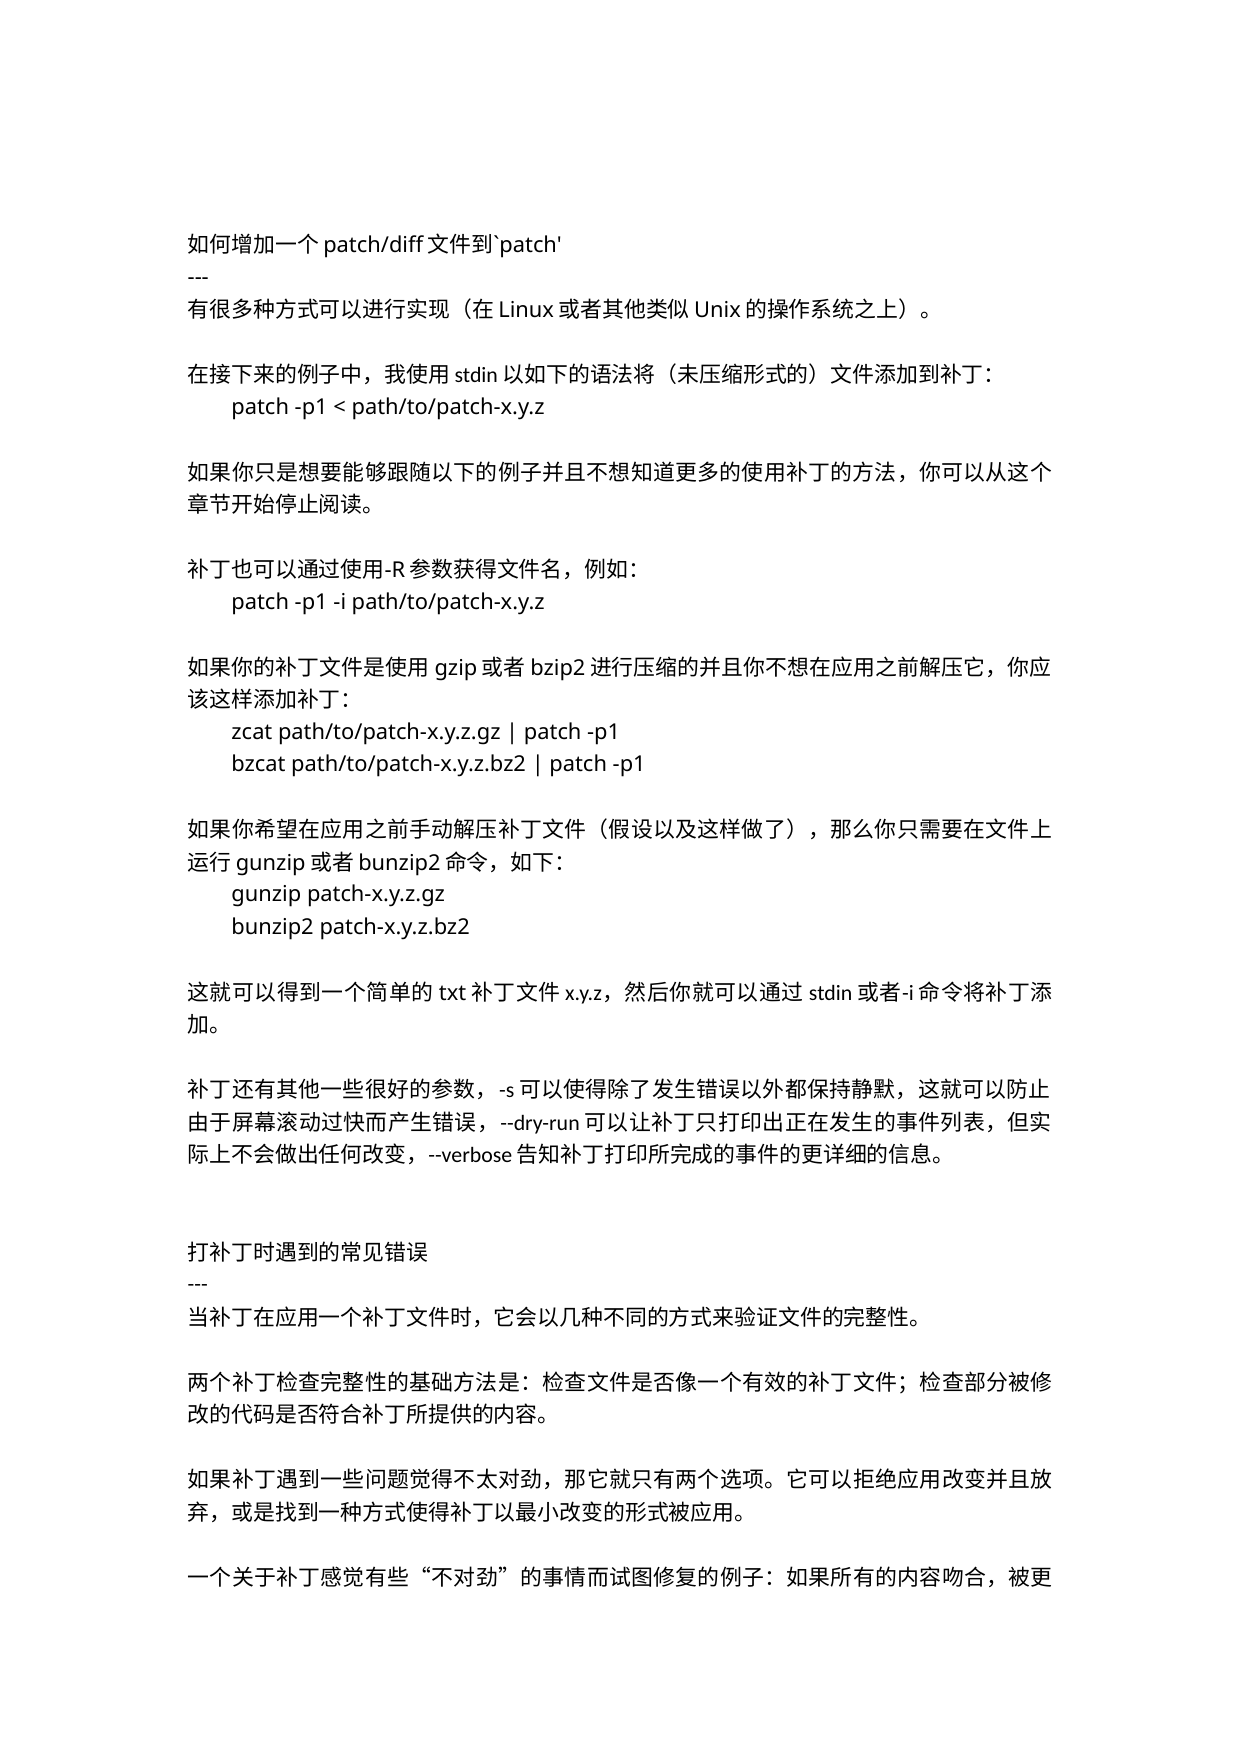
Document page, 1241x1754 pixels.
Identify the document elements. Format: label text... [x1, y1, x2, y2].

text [187, 1559, 1053, 1592]
text 如果你希望在应用之前手动解压补丁文件（假设以及这样做了），那么你只需要在文件上运行gunzip或者bunzip2命令，如下： [187, 812, 1053, 877]
text 两个补丁检查完整性的基础方法是：检查文件是否像一个有效的补丁文件；检查部分被修改的代码是否符合补丁所提供的内容。 [187, 1364, 1053, 1429]
text 如果你只是想要能够跟随以下的例子并且不想知道更多的使用补丁的方法，你可以从这个章节开始停止阅读。 [187, 454, 1053, 519]
text zcat path/to/patch-x.y.z.gz | patch -p1 [187, 714, 1053, 747]
text 这就可以得到一个简单的txt补丁文件x.y.z，然后你就可以通过stdin或者-i命令将补丁添加。 [187, 974, 1053, 1039]
text 如何增加一个patch/diff文件到`patch' [187, 227, 1053, 259]
text 如果补丁遇到一些问题觉得不太对劲，那它就只有两个选项。它可以拒绝应用改变并且放弃，或是找到一种方式使得补丁以最小改变的形式被应用。 [187, 1462, 1053, 1527]
text 在接下来的例子中，我使用stdin以如下的语法将（未压缩形式的）文件添加到补丁： [187, 357, 1053, 389]
text bunzip2 patch-x.y.z.bz2 [187, 909, 1053, 942]
text patch -p1 -i path/to/patch-x.y.z [187, 584, 1053, 617]
text bzcat path/to/patch-x.y.z.bz2 | patch -p1 [187, 747, 1053, 779]
text 当补丁在应用一个补丁文件时，它会以几种不同的方式来验证文件的完整性。 [187, 1299, 1053, 1332]
text 如果你的补丁文件是使用gzip或者bzip2进行压缩的并且你不想在应用之前解压它，你应该这样添加补丁： [187, 649, 1053, 714]
text --- [187, 259, 1053, 292]
text 补丁还有其他一些很好的参数，-s可以使得除了发生错误以外都保持静默，这就可以防止由于屏幕滚动过快而产生错误，--dry-run可以让补丁只打印出正在发生的事件列表，但实际上不会做出任何改变，--verbose告知补丁打印所完成的事件的更详细的信息。 [187, 1072, 1053, 1169]
text gunzip patch-x.y.z.gz [187, 877, 1053, 909]
text 补丁也可以通过使用-R参数获得文件名，例如： [187, 552, 1053, 584]
text 打补丁时遇到的常见错误 [187, 1234, 1053, 1267]
text --- [187, 1267, 1053, 1299]
text 有很多种方式可以进行实现（在Linux或者其他类似Unix的操作系统之上）。 [187, 292, 1053, 324]
text patch -p1 < path/to/patch-x.y.z [187, 389, 1053, 422]
